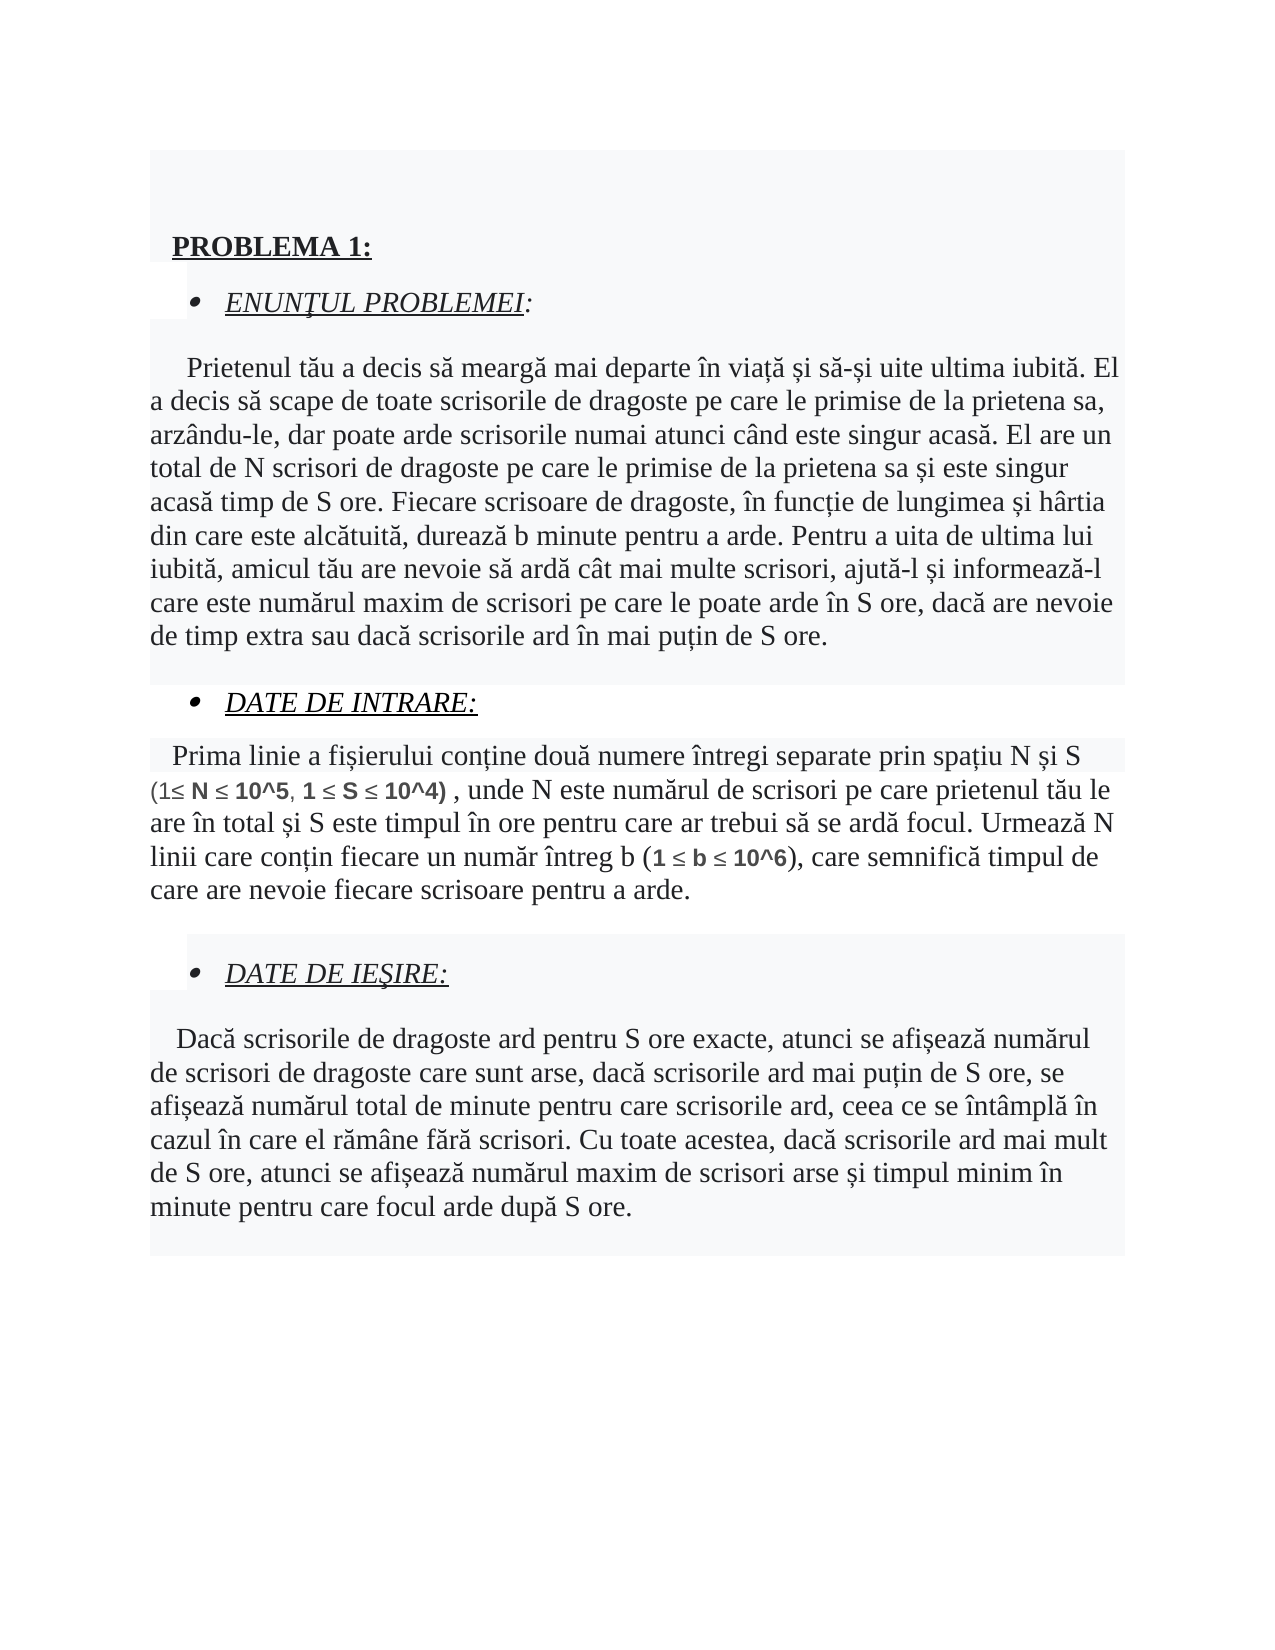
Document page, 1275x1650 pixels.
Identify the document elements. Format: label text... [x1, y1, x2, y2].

text PROBLEMA 1: [150, 206, 1125, 262]
text Prima linie a fișierului conține două numere întregi separate prin spațiu N și S [150, 738, 1125, 772]
list ENUNŢUL PROBLEMEI: [187, 262, 1125, 319]
text Prietenul tău a decis să meargă mai departe în viață și să-și uite ultima iubită. El a decis să scape de toate scrisorile de dragoste pe care le primise de la prietena sa, arzându-le, dar poate arde scrisorile numai atunci când este singur acasă. El are un total de N scrisori de dragoste pe care le primise de la prietena sa și este singur acasă timp de S ore. Fiecare scrisoare de dragoste, în funcție de lungimea și hârtia din care este alcătuită, durează b minute pentru a arde. Pentru a uita de ultima lui iubită, amicul tău are nevoie să ardă cât mai multe scrisori, ajută-l și informează-l care este numărul maxim de scrisori pe care le poate arde în S ore, dacă are nevoie de timp extra sau dacă scrisorile ard în mai puțin de S ore. [150, 350, 1125, 652]
list DATE DE IEŞIRE: [187, 934, 1125, 990]
text Dacă scrisorile de dragoste ard pentru S ore exacte, atunci se afișează numărul de scrisori de dragoste care sunt arse, dacă scrisorile ard mai puțin de S ore, se afișează numărul total de minute pentru care scrisorile ard, ceea ce se întâmplă în cazul în care el rămâne fără scrisori. Cu toate acestea, dacă scrisorile ard mai mult de S ore, atunci se afișează numărul maxim de scrisori arse și timpul minim în minute pentru care focul arde după S ore. [150, 1021, 1125, 1222]
list DATE DE INTRARE: [187, 685, 1125, 719]
text (1≤ N ≤ 10^5, 1 ≤ S ≤ 10^4) , unde N este numărul de scrisori pe care prietenul tău le are în total și S este timpul în ore pentru care ar trebui să se ardă focul. Urmează N linii care conțin fiecare un număr întreg b (1 ≤ b ≤ 10^6), care semnifică timpul de care are nevoie fiecare scrisoare pentru a arde. [150, 772, 1125, 906]
